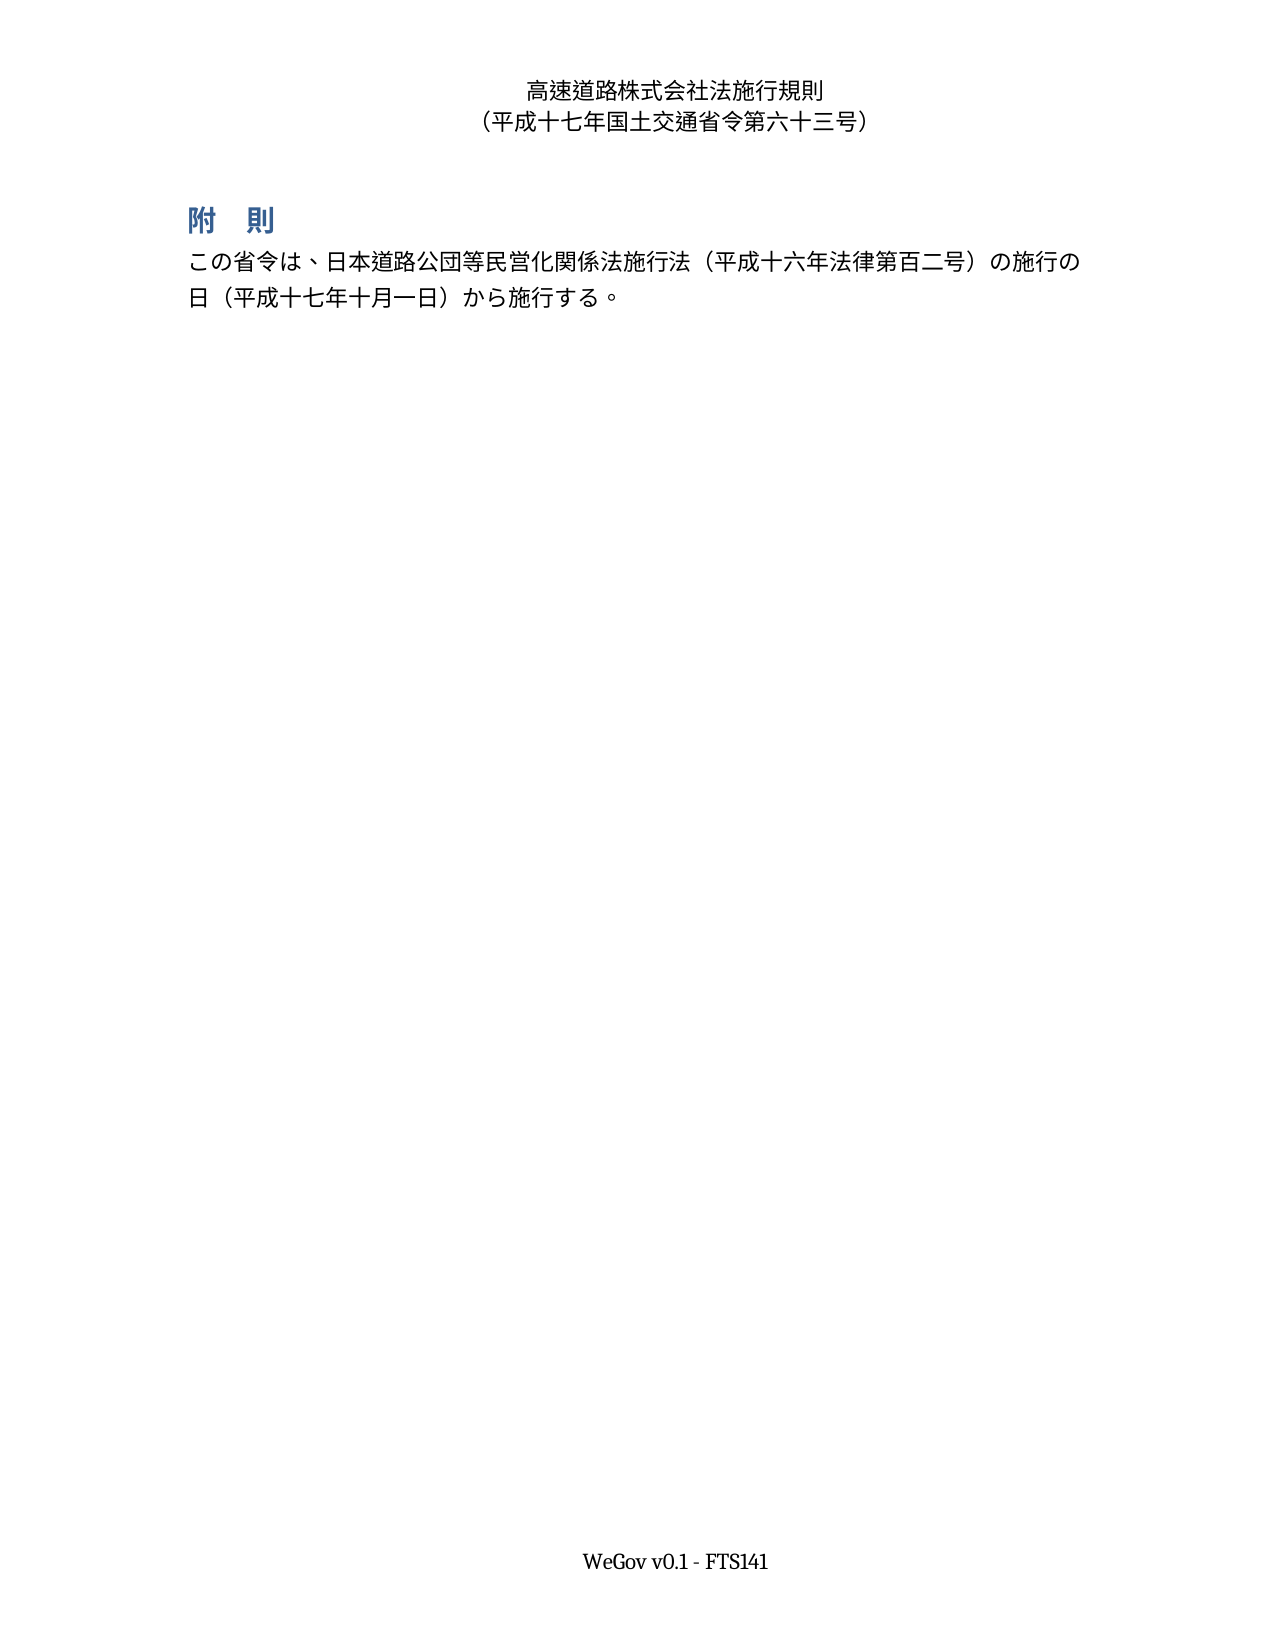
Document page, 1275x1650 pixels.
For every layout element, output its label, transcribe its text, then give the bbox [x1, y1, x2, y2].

subtitle 附 則 [187, 200, 1087, 240]
text この省令は、日本道路公団等民営化関係法施行法（平成十六年法律第百二号）の施行の日（平成十七年十月一日）から施行する。 [187, 246, 1087, 313]
